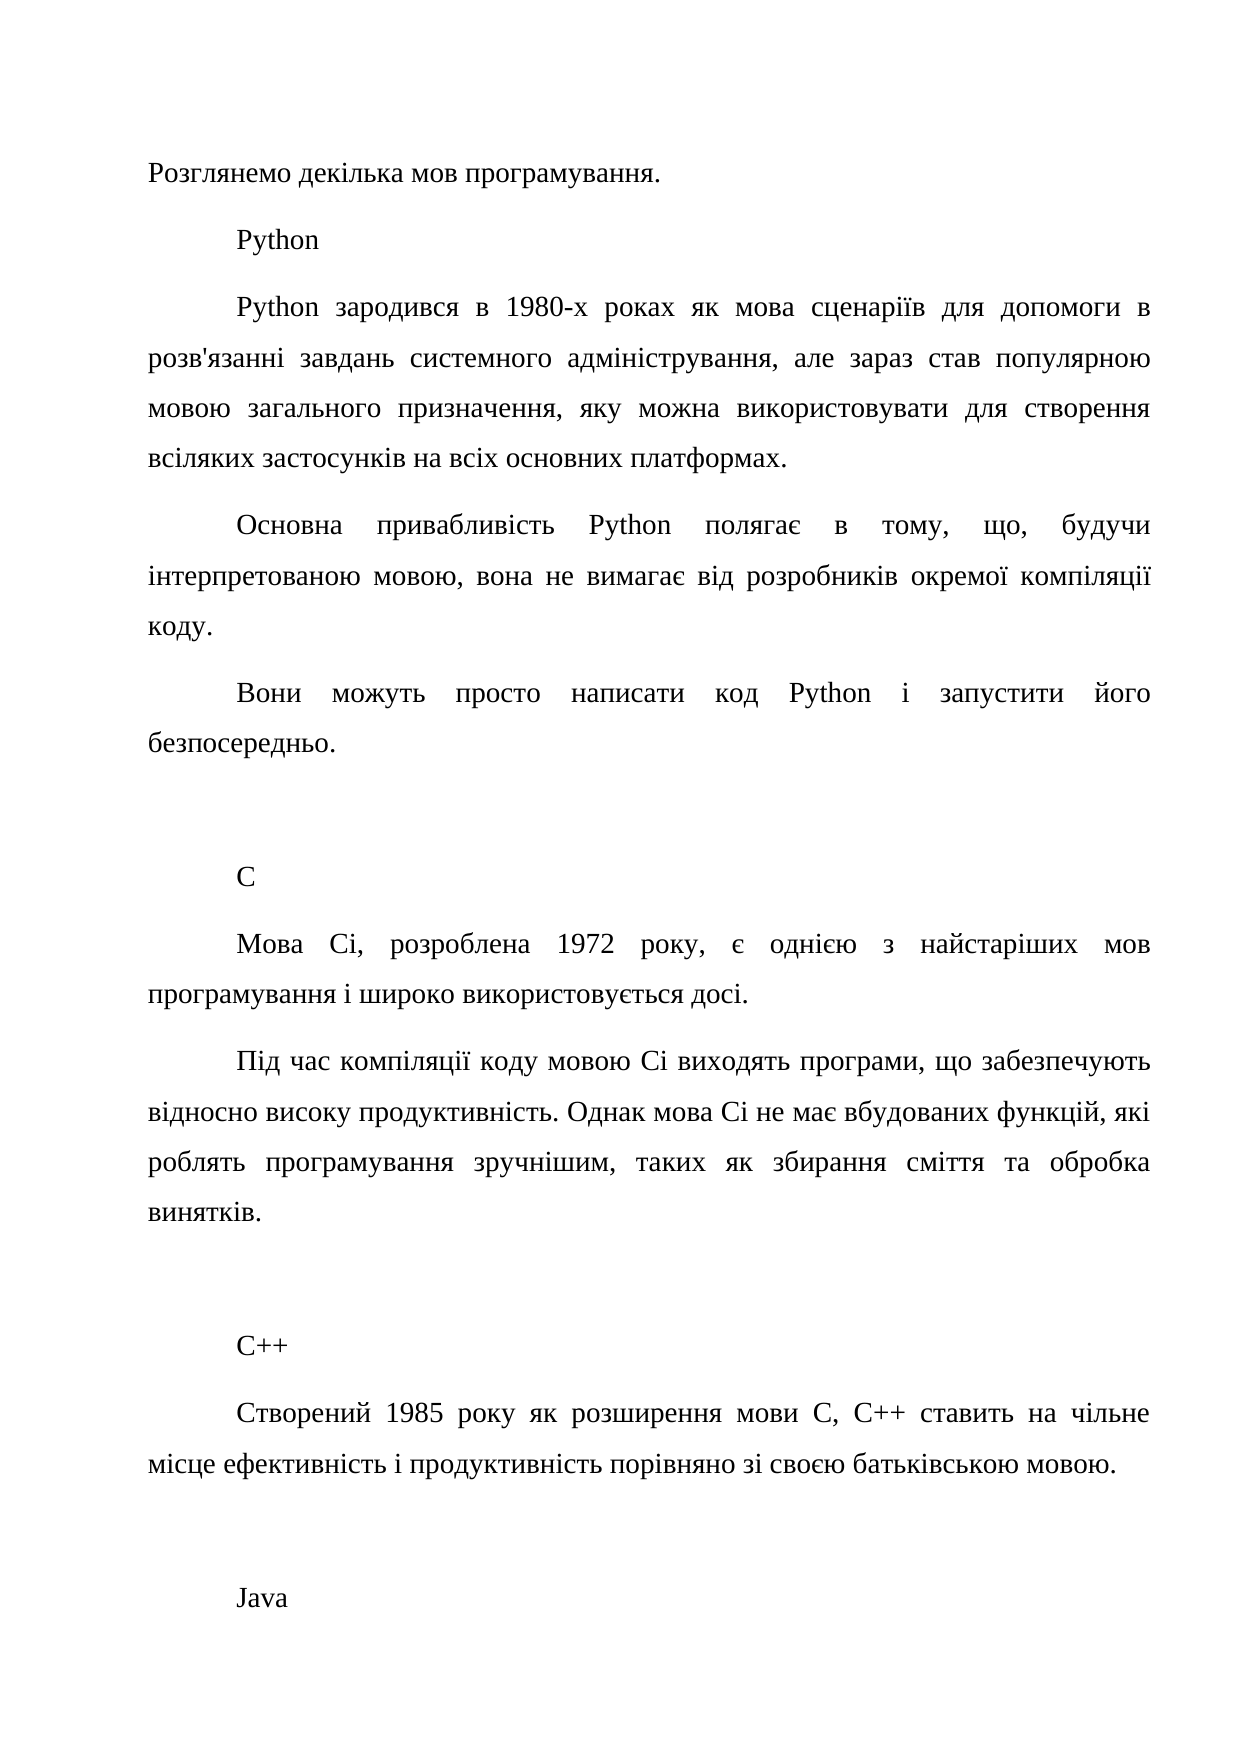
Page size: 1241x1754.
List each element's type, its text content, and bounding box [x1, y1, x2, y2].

text Python зародився в 1980-х роках як мова сценаріїв для допомоги в розв'язанні завдань системного адміністрування, але зараз став популярною мовою загального призначення, яку можна використовувати для створення всіляких застосунків на всіх основних платформах. [148, 289, 1152, 474]
text Основна привабливість Python полягає в тому, що, будучи інтерпретованою мовою, вона не вимагає від розробників окремої компіляції коду. [148, 507, 1152, 642]
text Створений 1985 року як розширення мови C, C++ ставить на чільне місце ефективність і продуктивність порівняно зі своєю батьківською мовою. [148, 1395, 1152, 1479]
text Мова Сі, розроблена 1972 року, є однією з найстаріших мов програмування і широко використовується досі. [148, 926, 1152, 1010]
text Розглянемо декілька мов програмування. [148, 156, 1152, 189]
text C++ [148, 1328, 1152, 1362]
text Під час компіляції коду мовою Сі виходять програми, що забезпечують відносно високу продуктивність. Однак мова Сі не має вбудованих функцій, які роблять програмування зручнішим, таких як збирання сміття та обробка винятків. [148, 1043, 1152, 1228]
text Java [148, 1580, 1152, 1613]
text Вони можуть просто написати код Python і запустити його безпосередньо. [148, 675, 1152, 759]
text Python [148, 222, 1152, 256]
text C [148, 859, 1152, 893]
